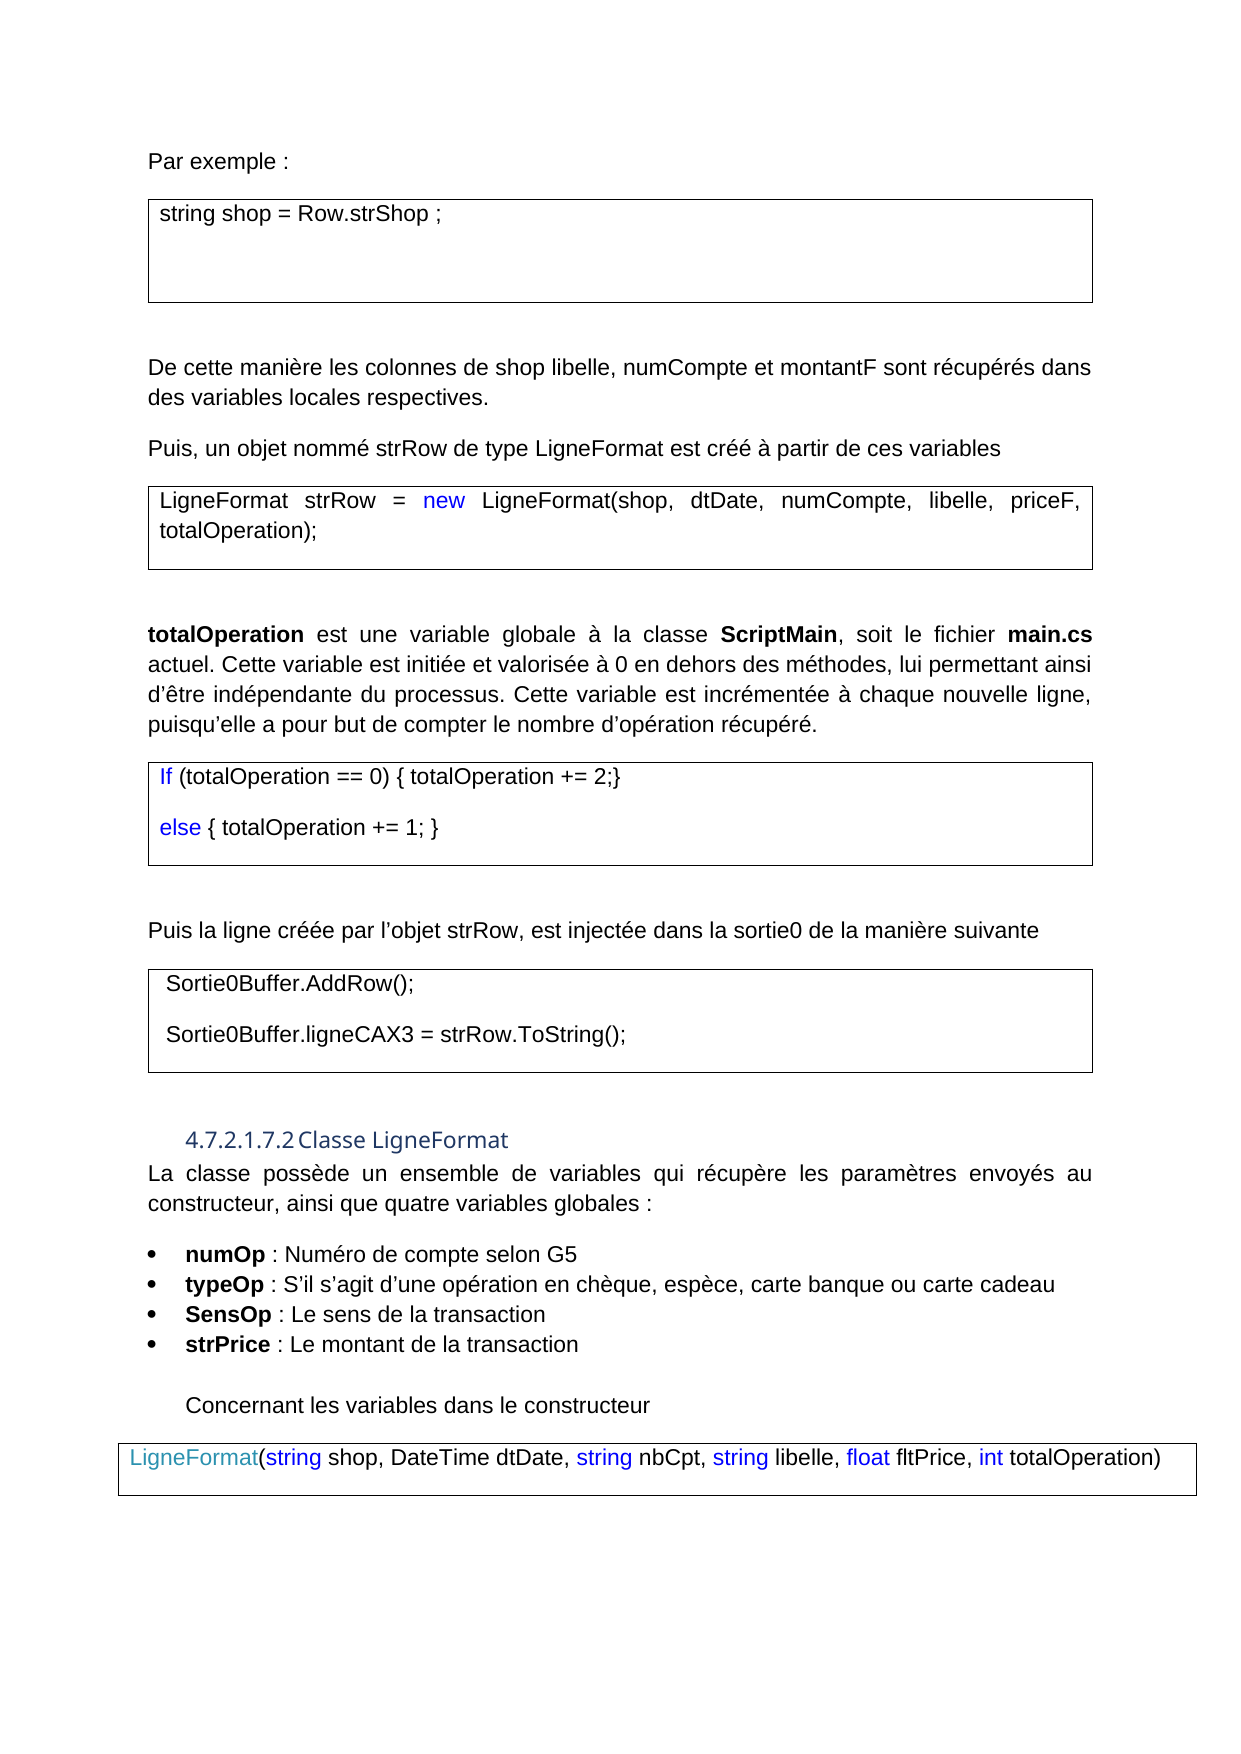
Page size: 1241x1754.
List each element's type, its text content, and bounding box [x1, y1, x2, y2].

list Concernant les variables dans le constructeur [185, 1392, 1093, 1418]
list typeOp : S’il s’agit d’une opération en chèque, espèce, carte banque ou carte cadeau [148, 1271, 1093, 1297]
text La classe possède un ensemble de variables qui récupère les paramètres envoyés au constructeur, ainsi que quatre variables globales : [148, 1159, 1093, 1216]
text Par exemple : [148, 148, 1093, 174]
list numOp : Numéro de compte selon G5 [148, 1241, 1093, 1267]
table_header LigneFormat(string shop, DateTime dtDate, string nbCpt, string libelle, float fltPrice, int totalOperation) [119, 1444, 1196, 1495]
text Puis la ligne créée par l’objet strRow, est injectée dans la sortie0 de la manière suivante [148, 917, 1093, 944]
table_header Sortie0Buffer.AddRow(); Sortie0Buffer.ligneCAX3 = strRow.ToString(); [149, 970, 1092, 1072]
text De cette manière les colonnes de shop libelle, numCompte et montantF sont récupérés dans des variables locales respectives. [148, 354, 1093, 410]
list strPrice : Le montant de la transaction [148, 1331, 1093, 1358]
table_header LigneFormat strRow = new LigneFormat(shop, dtDate, numCompte, libelle, priceF, totalOperation); [149, 487, 1092, 568]
subtitle Classe LigneFormat [185, 1124, 1093, 1155]
text totalOperation est une variable globale à la classe ScriptMain, soit le fichier main.cs actuel. Cette variable est initiée et valorisée à 0 en dehors des méthodes, lui permettant ainsi d’être indépendante du processus. Cette variable est incrémentée à chaque nouvelle ligne, puisqu’elle a pour but de compter le nombre d’opération récupéré. [148, 621, 1093, 737]
list SensOp : Le sens de la transaction [148, 1301, 1093, 1328]
table_header If (totalOperation == 0) { totalOperation += 2;} else { totalOperation += 1; } [149, 763, 1092, 865]
text Puis, un objet nommé strRow de type LigneFormat est créé à partir de ces variables [148, 435, 1093, 461]
table_header string shop = Row.strShop ; [149, 200, 1092, 302]
